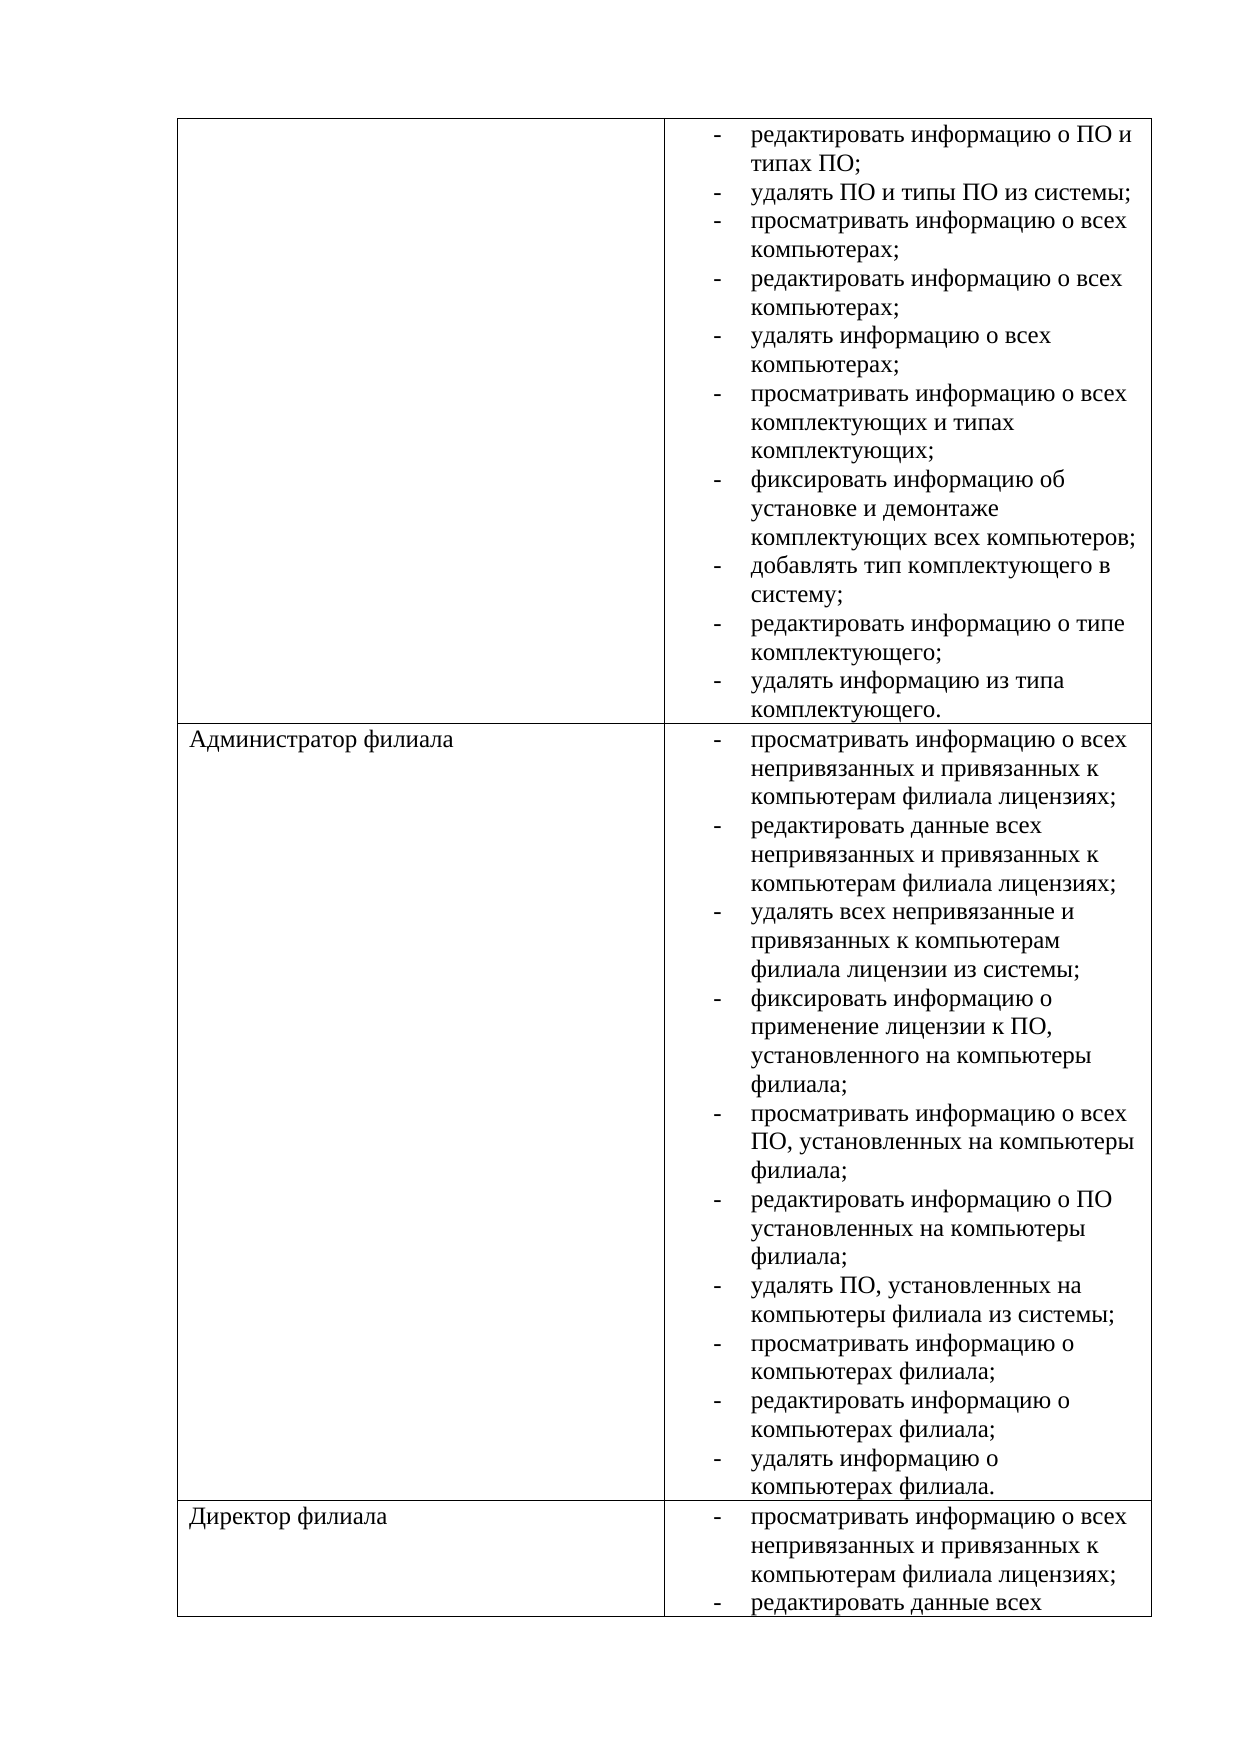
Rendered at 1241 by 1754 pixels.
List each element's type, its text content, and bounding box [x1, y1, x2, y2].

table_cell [178, 119, 664, 723]
table_cell просматривать информацию о всех непривязанных и привязанных к компьютерам филиала лицензиях; редактировать данные всех непривязанных и привязанных к компьютерам филиала лицензиях; удалять всех непривязанные и привязанных к компьютерам филиала лицензии из системы; фиксировать информацию о применение лицензии к ПО, установленного на компьютеры филиала; просматривать информацию о всех ПО, установленных на компьютеры филиала; редактировать информацию о ПО установленных на компьютеры филиала; удалять ПО, установленных на компьютеры филиала из системы; просматривать информацию о компьютерах филиала; редактировать информацию о компьютерах филиала; удалять информацию о компьютерах филиала. [665, 724, 1151, 1500]
table_cell Директор филиала [178, 1501, 664, 1616]
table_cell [665, 119, 1151, 723]
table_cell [665, 1501, 1151, 1616]
table_cell Администратор филиала [178, 724, 664, 1500]
